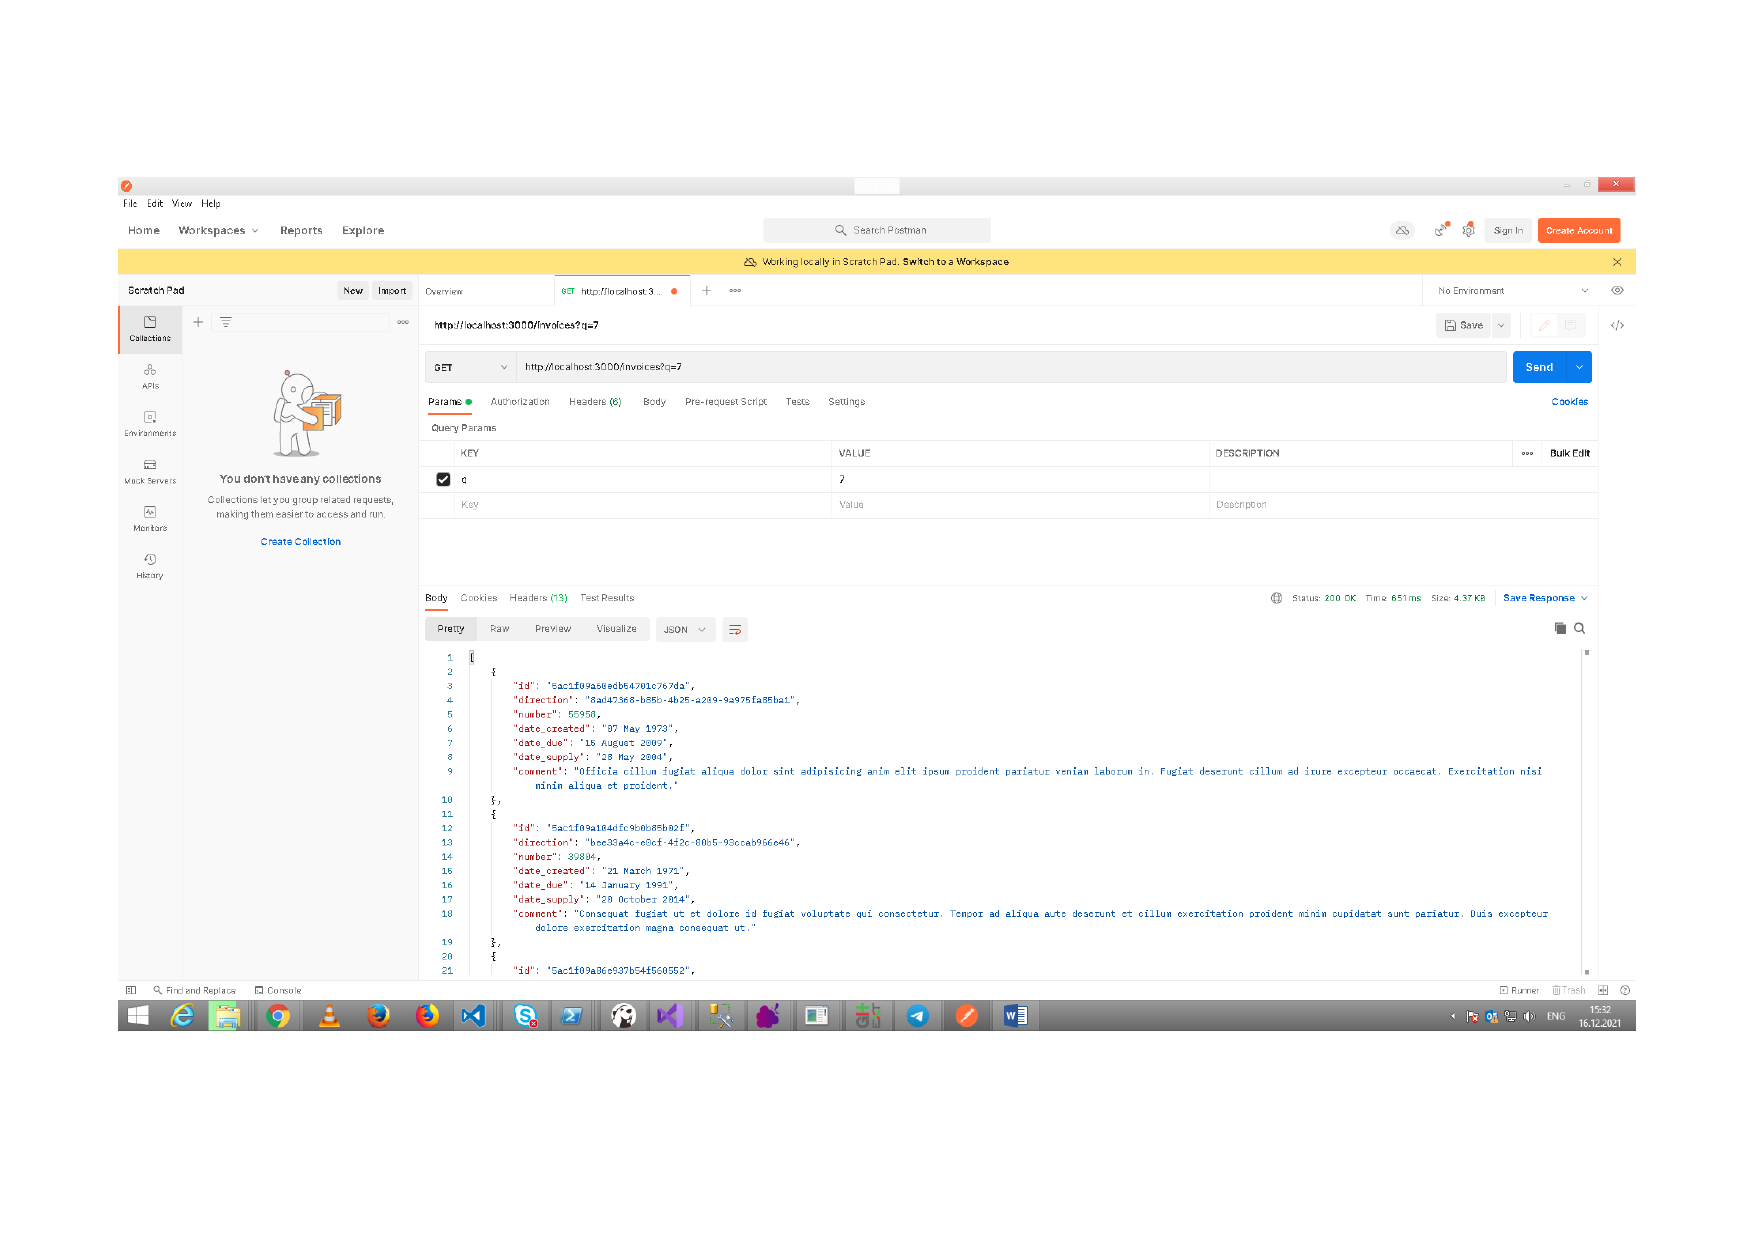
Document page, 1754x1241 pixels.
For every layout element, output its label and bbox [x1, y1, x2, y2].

picture [118, 177, 1636, 1031]
